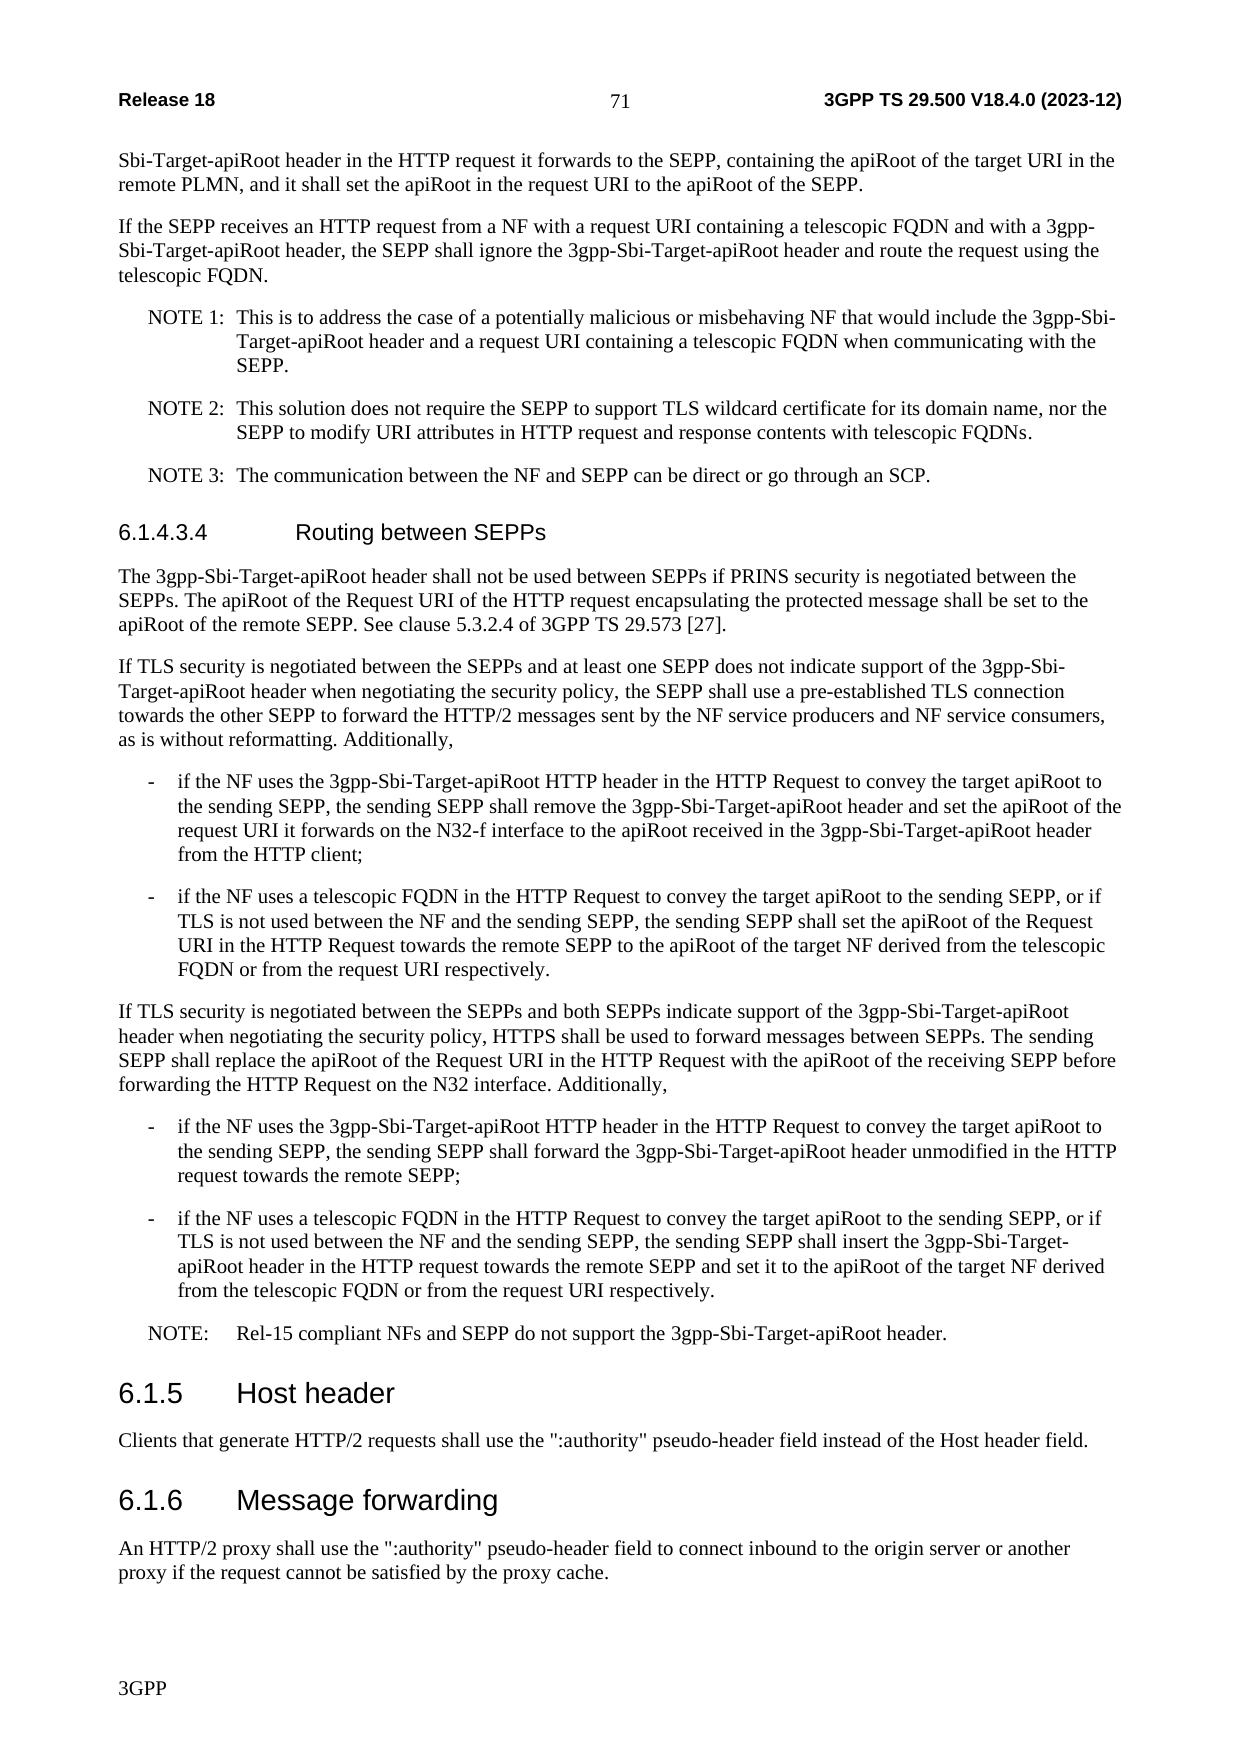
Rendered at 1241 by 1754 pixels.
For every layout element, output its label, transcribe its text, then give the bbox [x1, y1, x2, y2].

text If the SEPP receives an HTTP request from a NF with a request URI containing a telescopic FQDN and with a 3gpp-Sbi-Target-apiRoot header, the SEPP shall ignore the 3gpp-Sbi-Target-apiRoot header and route the request using the telescopic FQDN. [118, 214, 1122, 287]
subtitle 6.1.4.3.4 Routing between SEPPs [118, 518, 1122, 545]
text NOTE 1: This is to address the case of a potentially malicious or misbehaving NF that would include the 3gpp-Sbi-Target-apiRoot header and a request URI containing a telescopic FQDN when communicating with the SEPP. [148, 305, 1122, 377]
text - if the NF uses a telescopic FQDN in the HTTP Request to convey the target apiRoot to the sending SEPP, or if TLS is not used between the NF and the sending SEPP, the sending SEPP shall insert the 3gpp-Sbi-Target-apiRoot header in the HTTP request towards the remote SEPP and set it to the apiRoot of the target NF derived from the telescopic FQDN or from the request URI respectively. [148, 1205, 1122, 1302]
subtitle 6.1.5 Host header [118, 1376, 1122, 1409]
text An HTTP/2 proxy shall use the ":authority" pseudo-header field to connect inbound to the origin server or another proxy if the request cannot be satisfied by the proxy cache. [118, 1536, 1122, 1584]
text Clients that generate HTTP/2 requests shall use the ":authority" pseudo-header field instead of the Host header field. [118, 1428, 1122, 1452]
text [118, 147, 1122, 196]
text - if the NF uses the 3gpp-Sbi-Target-apiRoot HTTP header in the HTTP Request to convey the target apiRoot to the sending SEPP, the sending SEPP shall forward the 3gpp-Sbi-Target-apiRoot header unmodified in the HTTP request towards the remote SEPP; [148, 1114, 1122, 1187]
text - if the NF uses the 3gpp-Sbi-Target-apiRoot HTTP header in the HTTP Request to convey the target apiRoot to the sending SEPP, the sending SEPP shall remove the 3gpp-Sbi-Target-apiRoot header and set the apiRoot of the request URI it forwards on the N32-f interface to the apiRoot received in the 3gpp-Sbi-Target-apiRoot header from the HTTP client; [148, 769, 1122, 866]
text If TLS security is negotiated between the SEPPs and both SEPPs indicate support of the 3gpp-Sbi-Target-apiRoot header when negotiating the security policy, HTTPS shall be used to forward messages between SEPPs. The sending SEPP shall replace the apiRoot of the Request URI in the HTTP Request with the apiRoot of the receiving SEPP before forwarding the HTTP Request on the N32 interface. Additionally, [118, 999, 1122, 1096]
text NOTE 2: This solution does not require the SEPP to support TLS wildcard certificate for its domain name, nor the SEPP to modify URI attributes in HTTP request and response contents with telescopic FQDNs. [148, 396, 1122, 444]
text NOTE: Rel-15 compliant NFs and SEPP do not support the 3gpp-Sbi-Target-apiRoot header. [148, 1320, 1122, 1344]
text NOTE 3: The communication between the NF and SEPP can be direct or go through an SCP. [148, 463, 1122, 487]
text If TLS security is negotiated between the SEPPs and at least one SEPP does not indicate support of the 3gpp-Sbi-Target-apiRoot header when negotiating the security policy, the SEPP shall use a pre-established TLS connection towards the other SEPP to forward the HTTP/2 messages sent by the NF service producers and NF service consumers, as is without reformatting. Additionally, [118, 654, 1122, 751]
subtitle 6.1.6 Message forwarding [118, 1483, 1122, 1517]
text - if the NF uses a telescopic FQDN in the HTTP Request to convey the target apiRoot to the sending SEPP, or if TLS is not used between the NF and the sending SEPP, the sending SEPP shall set the apiRoot of the Request URI in the HTTP Request towards the remote SEPP to the apiRoot of the target NF derived from the telescopic FQDN or from the request URI respectively. [148, 884, 1122, 981]
text The 3gpp-Sbi-Target-apiRoot header shall not be used between SEPPs if PRINS security is negotiated between the SEPPs. The apiRoot of the Request URI of the HTTP request encapsulating the protected message shall be set to the apiRoot of the remote SEPP. See clause 5.3.2.4 of 3GPP TS 29.573 [27]. [118, 563, 1122, 636]
